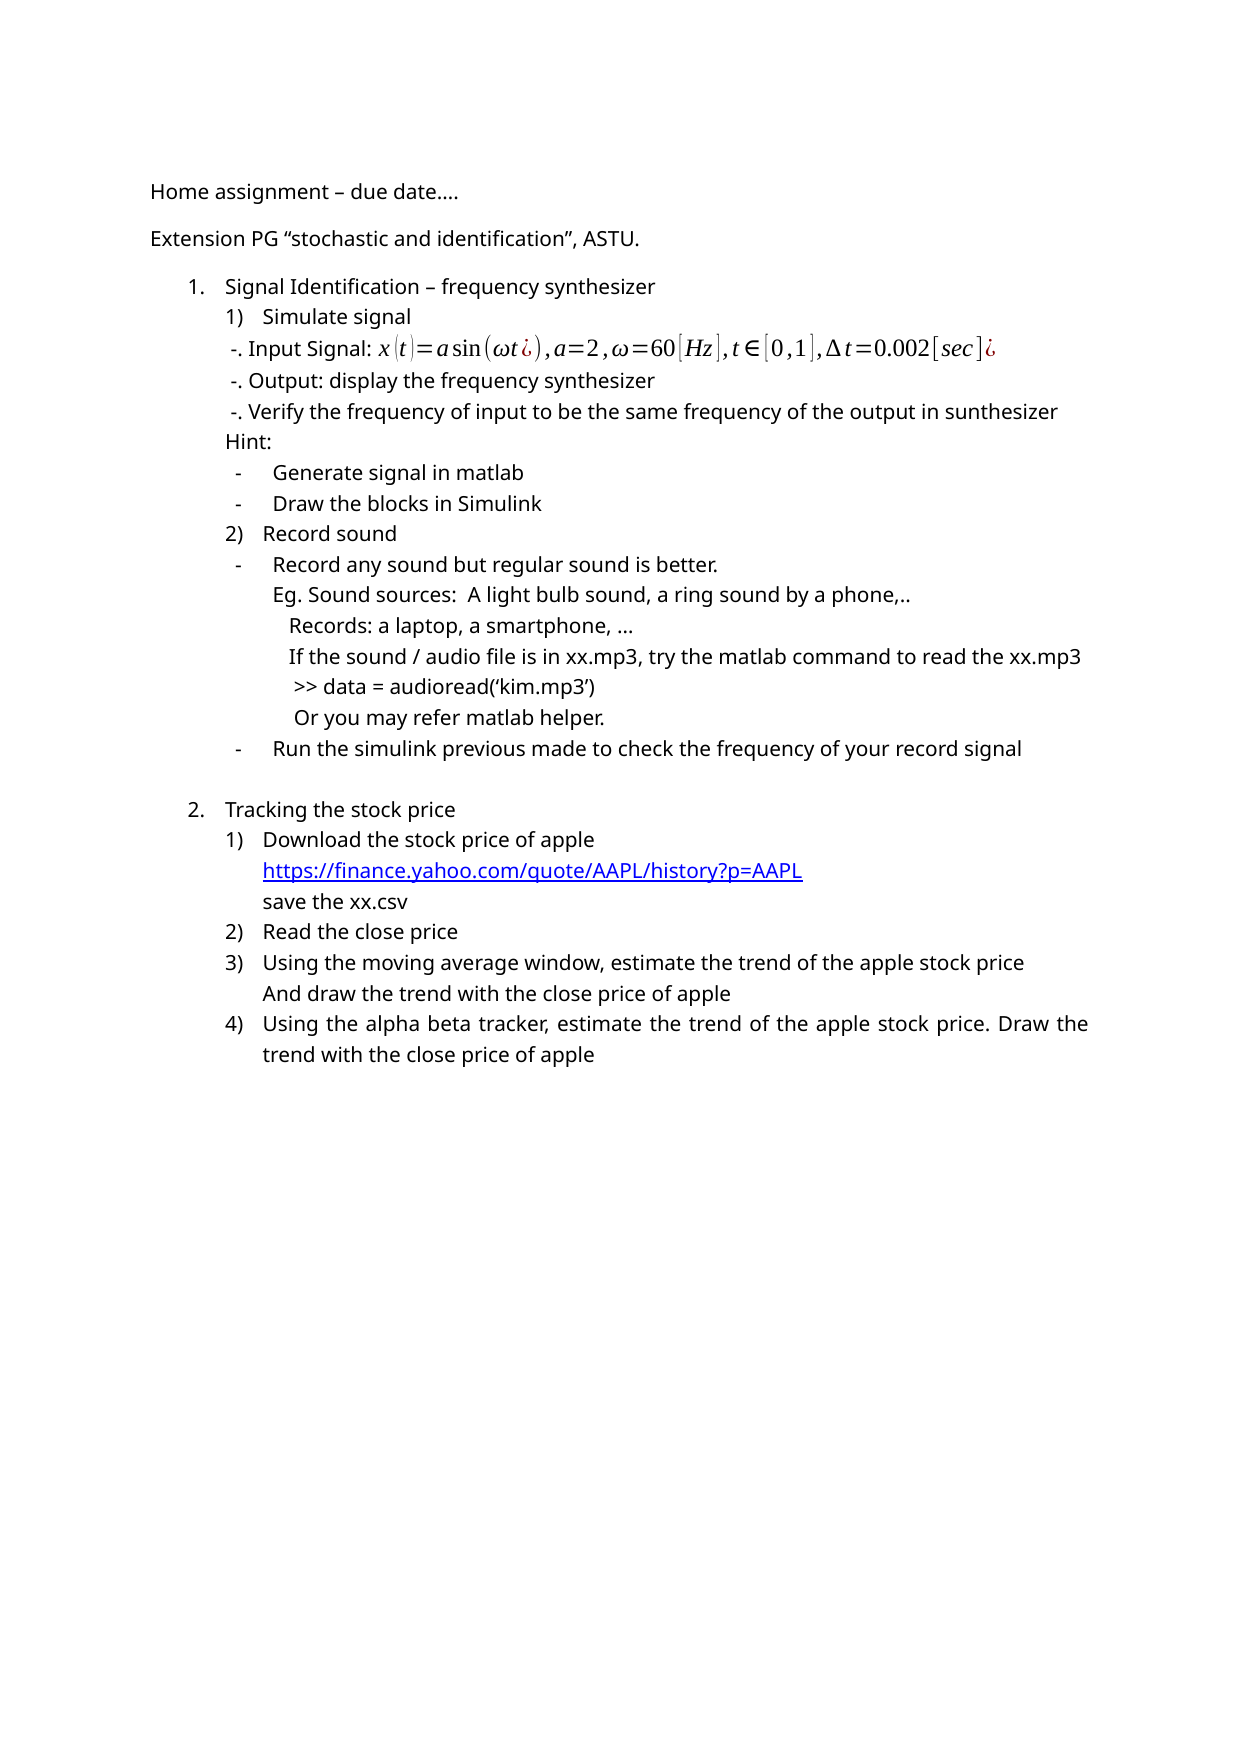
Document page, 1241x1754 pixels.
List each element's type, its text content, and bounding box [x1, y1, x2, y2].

list https://finance.yahoo.com/quote/AAPL/history?p=AAPL [262, 856, 1090, 884]
list Using the moving average window, estimate the trend of the apple stock price [225, 948, 1090, 976]
list save the xx.csv [262, 887, 1090, 915]
list Record any sound but regular sound is better. [235, 550, 1090, 578]
list -. Input Signal: [225, 333, 1090, 364]
list Tracking the stock price [187, 795, 1090, 823]
list Generate signal in matlab [235, 458, 1090, 486]
list Download the stock price of apple [225, 826, 1090, 854]
list Signal Identification – frequency synthesizer [187, 272, 1090, 300]
list -. Verify the frequency of input to be the same frequency of the output in sunthesizer [225, 397, 1090, 425]
list Simulate signal [225, 302, 1090, 331]
list -. Output: display the frequency synthesizer [225, 366, 1090, 394]
list Run the simulink previous made to check the frequency of your record signal [235, 734, 1090, 762]
list >> data = audioread(‘kim.mp3’) [272, 672, 1090, 701]
list Eg. Sound sources: A light bulb sound, a ring sound by a phone,.. Records: a laptop, a smartphone, … [272, 581, 1090, 639]
list Or you may refer matlab helper. [272, 703, 1090, 731]
list If the sound / audio file is in xx.mp3, try the matlab command to read the xx.mp3 [272, 642, 1090, 670]
list Read the close price [225, 917, 1090, 946]
list And draw the trend with the close price of apple [262, 979, 1090, 1007]
list Draw the blocks in Simulink [235, 489, 1090, 517]
text Home assignment – due date…. [150, 177, 1090, 206]
list Hint: [225, 427, 1090, 456]
list Record sound [225, 519, 1090, 548]
list Using the alpha beta tracker, estimate the trend of the apple stock price. Draw the trend with the close price of apple [225, 1009, 1090, 1068]
text Extension PG “stochastic and identification”, ASTU. [150, 224, 1090, 253]
